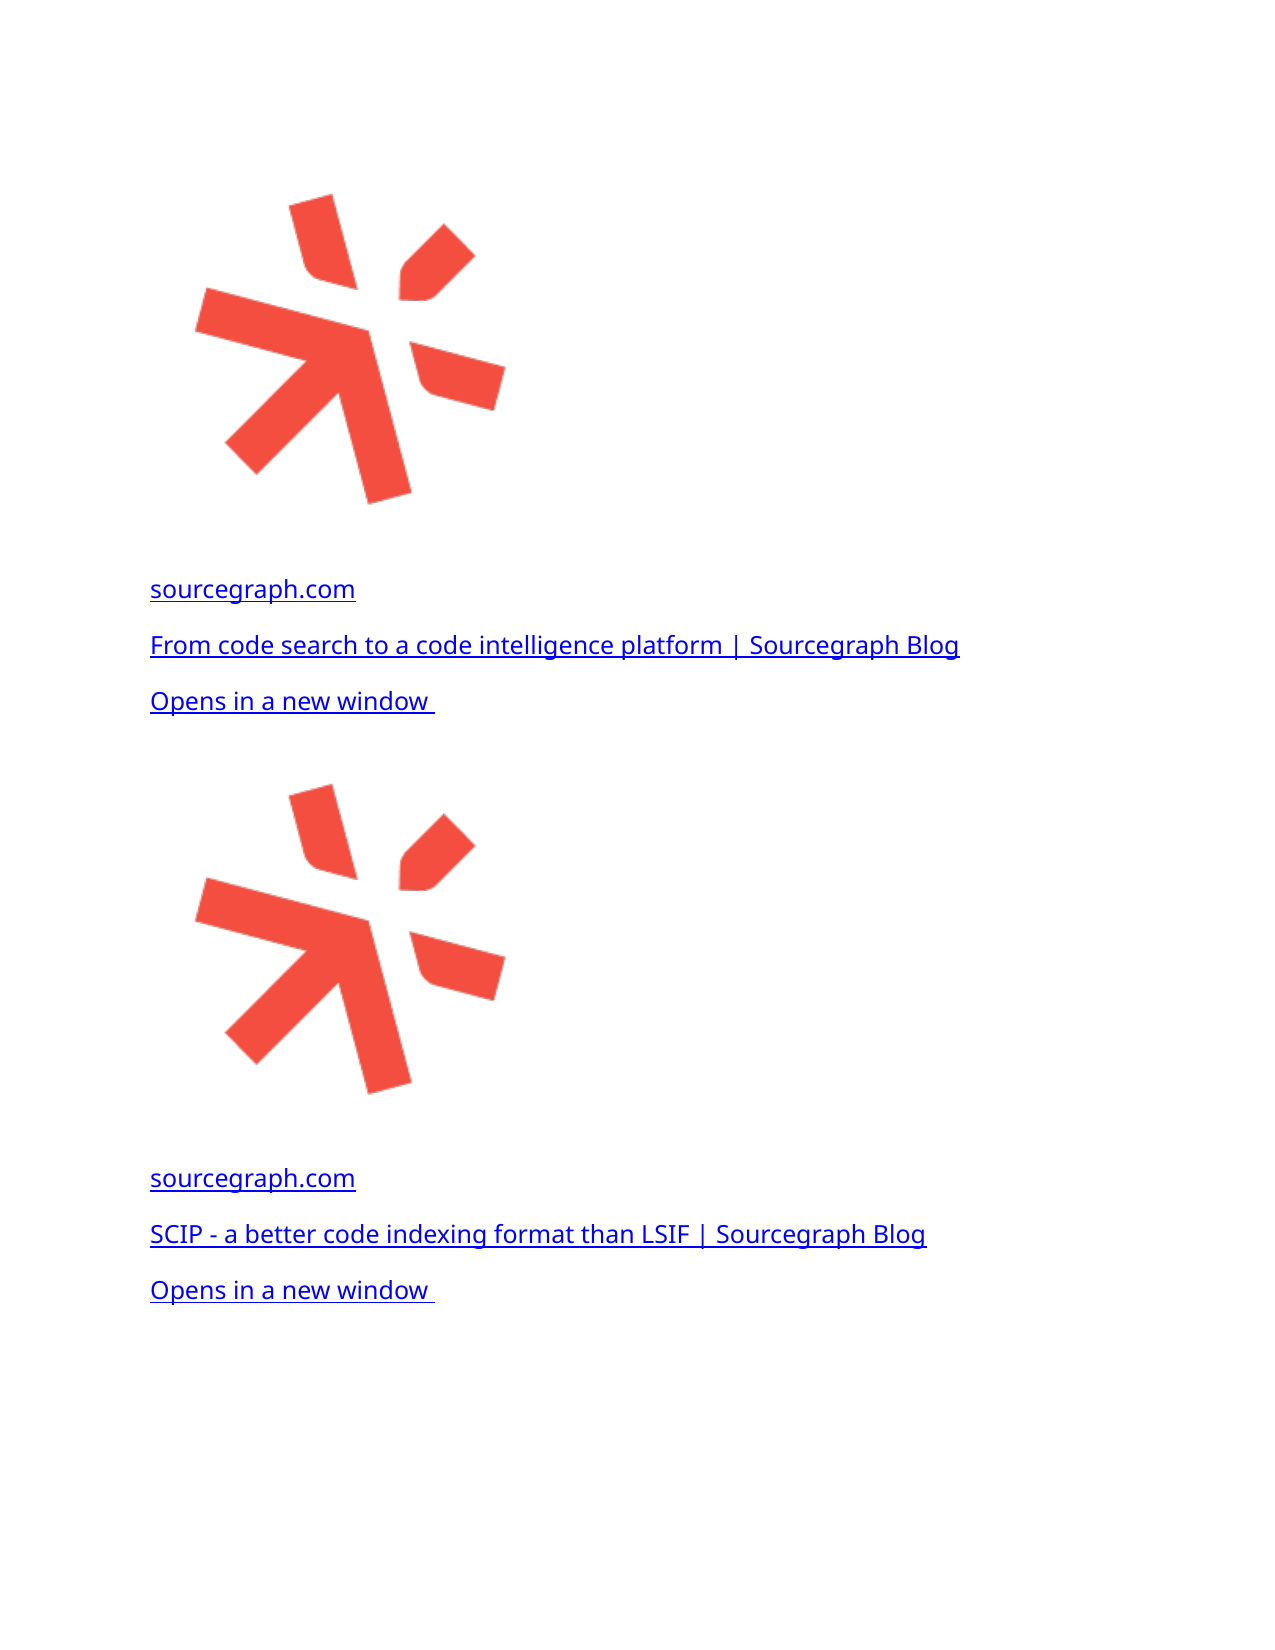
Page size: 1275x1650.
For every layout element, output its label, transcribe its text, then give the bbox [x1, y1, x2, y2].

text sourcegraph.com [150, 572, 1125, 606]
picture [150, 739, 550, 1140]
picture [150, 150, 550, 550]
text From code search to a code intelligence platform | Sourcegraph Blog [150, 628, 1125, 662]
text sourcegraph.com [150, 1161, 1125, 1195]
text SCIP - a better code indexing format than LSIF | Sourcegraph Blog [150, 1217, 1125, 1251]
text Opens in a new window [150, 683, 1125, 717]
text Opens in a new window [150, 1273, 1125, 1307]
